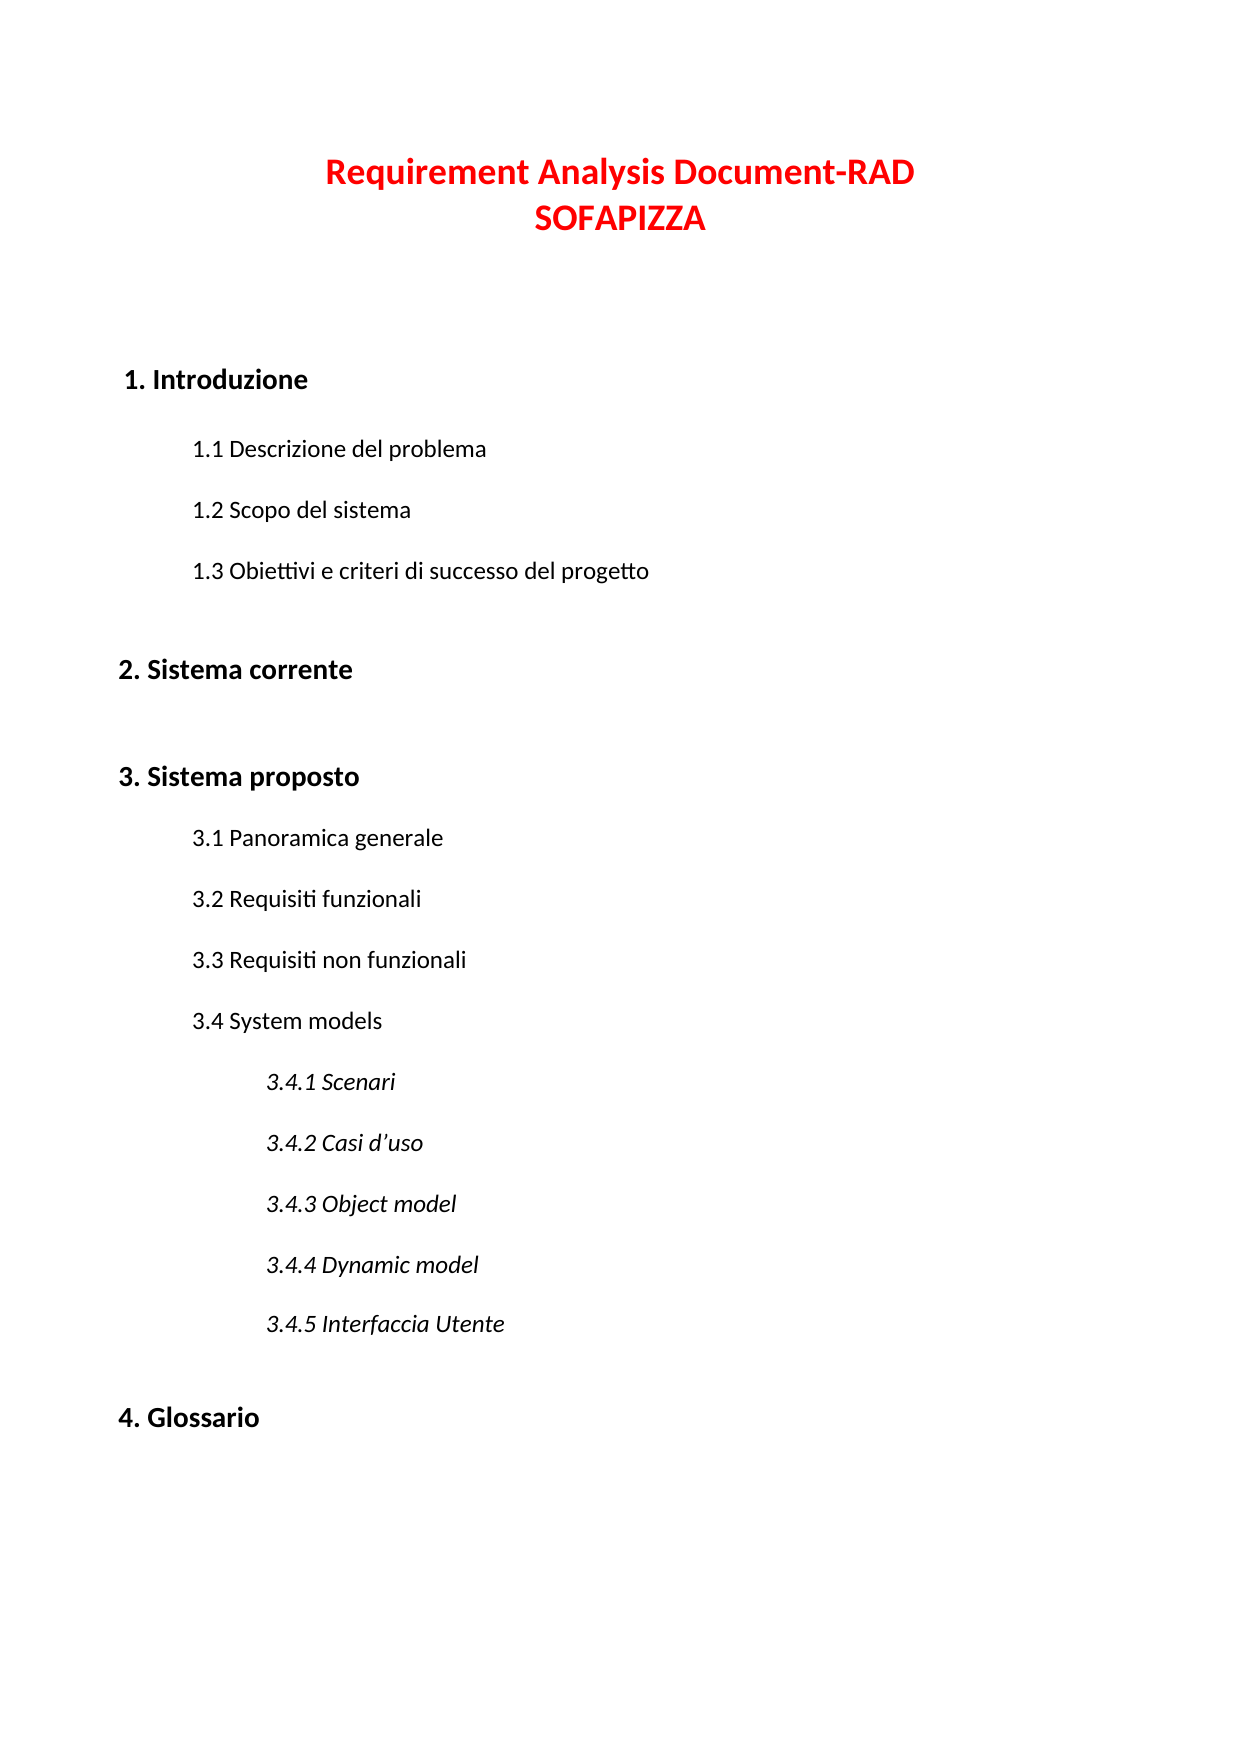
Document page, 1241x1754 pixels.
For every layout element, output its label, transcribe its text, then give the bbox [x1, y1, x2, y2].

text 4. Glossario [118, 1399, 1122, 1435]
text 1.1 Descrizione del problema [118, 433, 1122, 463]
text 2. Sistema corrente [118, 651, 1122, 687]
text 3.4.3 Object model [118, 1188, 1122, 1219]
text Requirement Analysis Document-RAD [118, 148, 1122, 193]
text 1. Introduzione [118, 361, 1122, 397]
text 3. Sistema proposto [118, 758, 1122, 794]
text 3.4 System models [118, 1005, 1122, 1036]
text 3.4.4 Dynamic model [118, 1249, 1122, 1280]
text SOFAPIZZA [118, 193, 1122, 239]
text 3.4.5 Interfaccia Utente [118, 1308, 1122, 1338]
text 1.3 Obiettivi e criteri di successo del progetto [118, 555, 1122, 585]
text 1.2 Scopo del sistema [118, 494, 1122, 524]
text 3.4.1 Scenari [118, 1066, 1122, 1097]
text 3.4.2 Casi d’uso [118, 1127, 1122, 1158]
text 3.3 Requisiti non funzionali [118, 944, 1122, 974]
text 3.1 Panoramica generale [118, 822, 1122, 852]
text 3.2 Requisiti funzionali [118, 883, 1122, 913]
